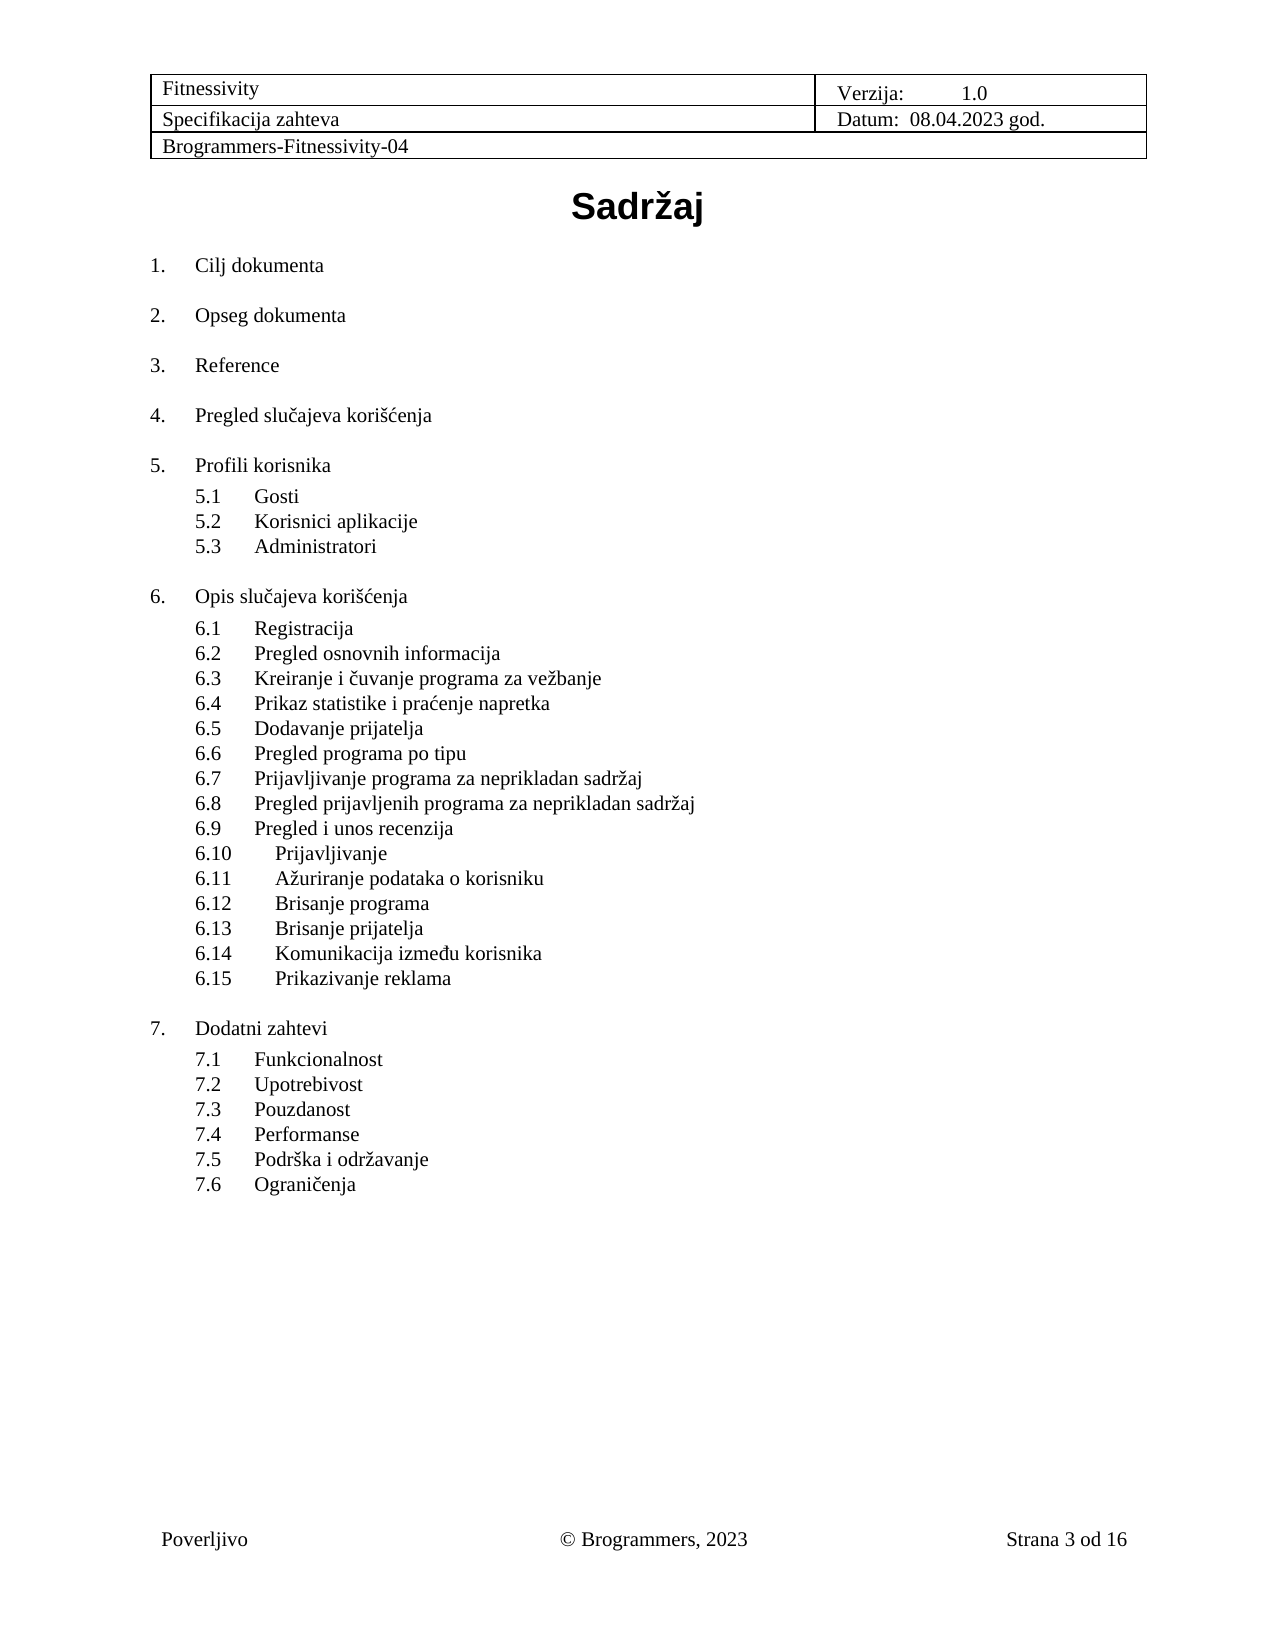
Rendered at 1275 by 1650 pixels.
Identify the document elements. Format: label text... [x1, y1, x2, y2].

text 5.3 Administratori 5 [195, 533, 1050, 558]
text 6.5 Dodavanje prijatelja 8 [195, 715, 1050, 740]
text 6.12 Brisanje programa 13 [195, 890, 1050, 915]
text 2. Opseg dokumenta 4 [150, 302, 1050, 327]
text 7.5 Podrška i održavanje 16 [195, 1146, 1050, 1171]
text 5.1 Gosti 5 [195, 483, 1050, 508]
text 6.13 Brisanje prijatelja 13 [195, 915, 1050, 940]
text 5.2 Korisnici aplikacije 5 [195, 508, 1050, 533]
text 3. Reference 4 [150, 352, 1050, 377]
text 6.10 Prijavljivanje 11 [195, 840, 1050, 865]
title Sadržaj [150, 184, 1125, 227]
text 7.3 Pouzdanost 15 [195, 1096, 1050, 1121]
text 6.14 Komunikacija između korisnika 14 [195, 940, 1050, 965]
text 4. Pregled slučajeva korišćenja 4 [150, 402, 1050, 427]
text 7.6 Ograničenja 16 [195, 1171, 1050, 1196]
text 7.2 Upotrebivost 15 [195, 1071, 1050, 1096]
text 6.4 Prikaz statistike i praćenje napretka 7 [195, 690, 1050, 715]
text 6.6 Pregled programa po tipu 8 [195, 740, 1050, 765]
text 6.3 Kreiranje i čuvanje programa za vežbanje 6 [195, 665, 1050, 690]
text 6.1 Registracija 5 [195, 615, 1050, 640]
text 6.8 Pregled prijavljenih programa za neprikladan sadržaj 9 [195, 790, 1050, 815]
text 6.9 Pregled i unos recenzija 10 [195, 815, 1050, 840]
text 7.4 Performanse 15 [195, 1121, 1050, 1146]
text 5. Profili korisnika 5 [150, 452, 1050, 477]
text 6.15 Prikazivanje reklama 14 [195, 965, 1050, 990]
text 7. Dodatni zahtevi 15 [150, 1015, 1050, 1040]
text 6.7 Prijavljivanje programa za neprikladan sadržaj 9 [195, 765, 1050, 790]
text 7.1 Funkcionalnost 15 [195, 1046, 1050, 1071]
text 6. Opis slučajeva korišćenja 5 [150, 583, 1050, 608]
text 6.2 Pregled osnovnih informacija 6 [195, 640, 1050, 665]
text 1. Cilj dokumenta 4 [150, 252, 1050, 277]
text 6.11 Ažuriranje podataka o korisniku 12 [195, 865, 1050, 890]
